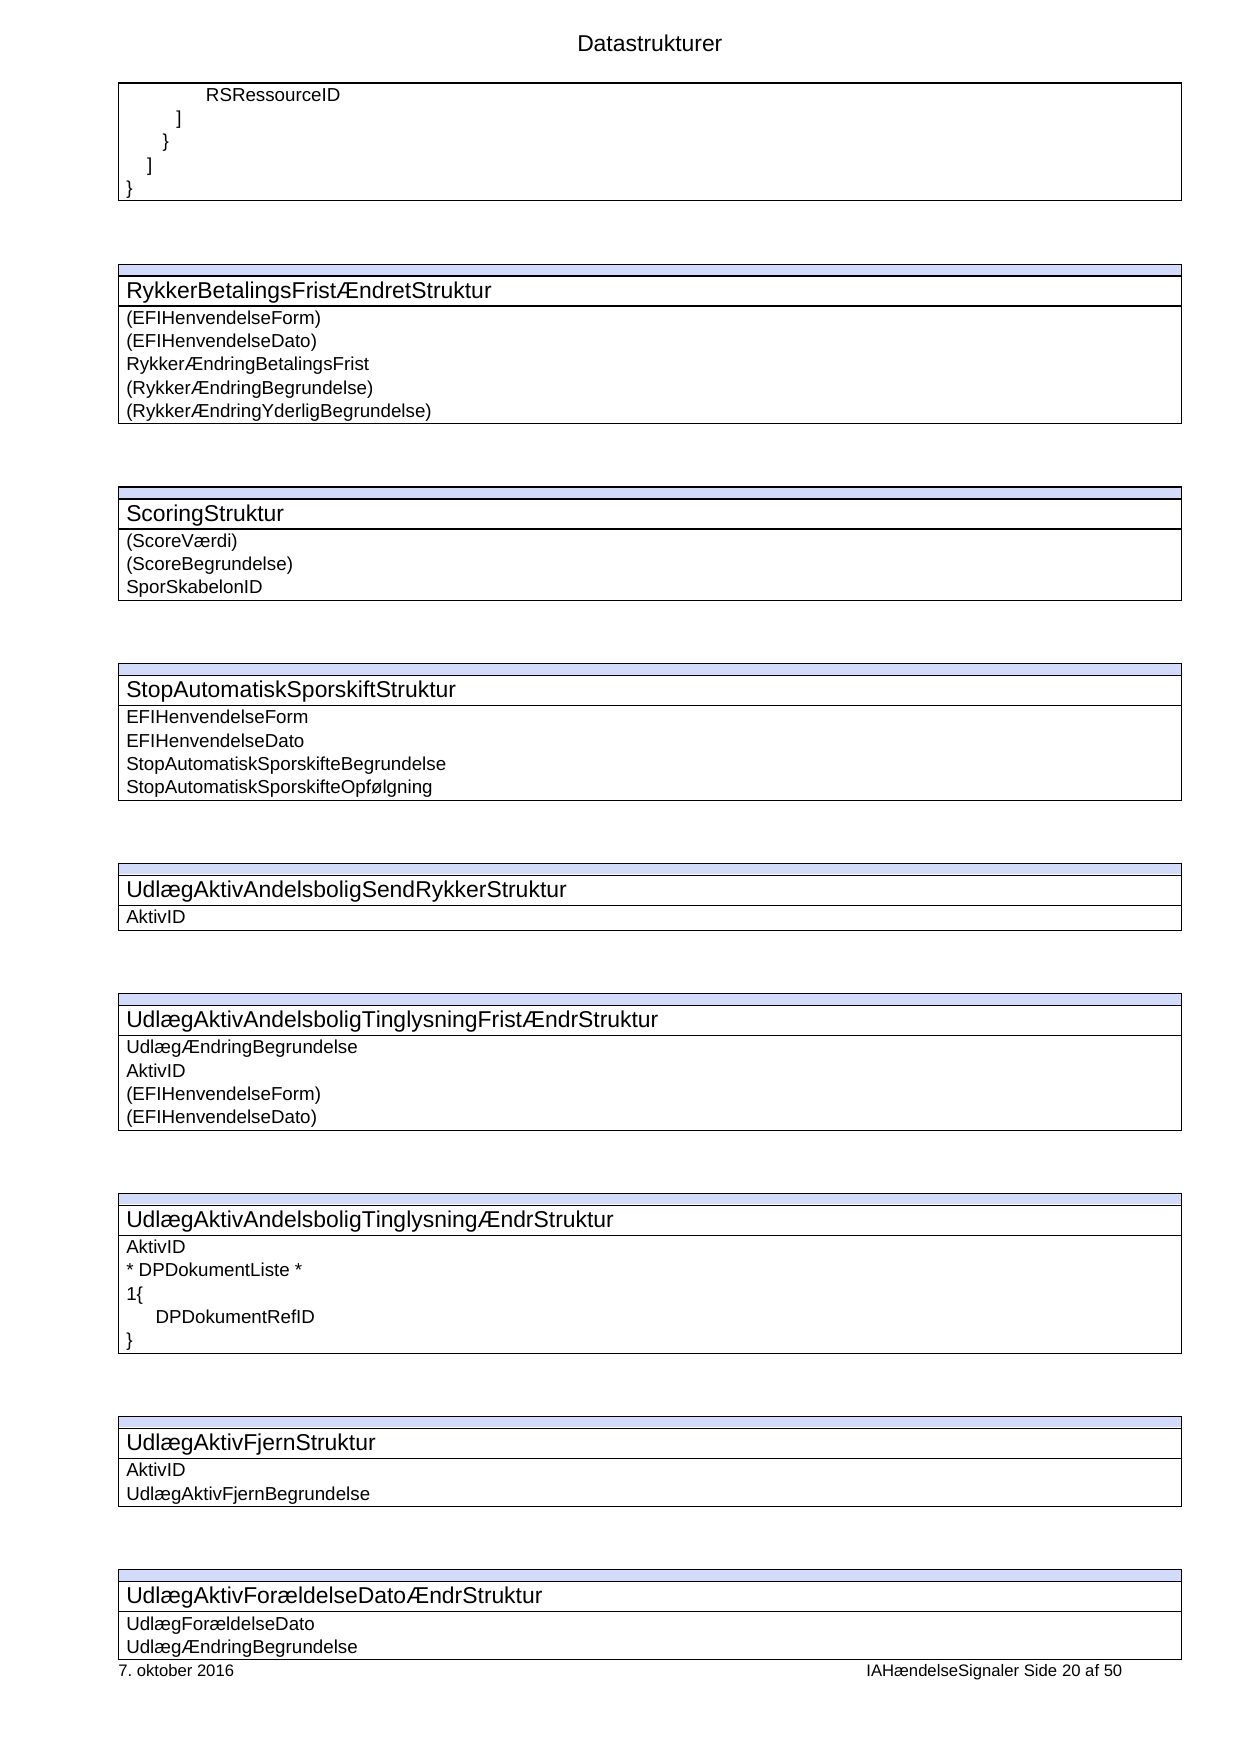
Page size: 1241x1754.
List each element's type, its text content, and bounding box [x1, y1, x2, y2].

table_cell AktivID UdlægAktivFjernBegrundelse [119, 1459, 1181, 1506]
table_cell StopAutomatiskSporskiftStruktur [119, 676, 1181, 705]
table_cell EFIHenvendelseForm EFIHenvendelseDato StopAutomatiskSporskifteBegrundelse StopAutomatiskSporskifteOpfølgning [119, 706, 1181, 800]
table_header [119, 1417, 1181, 1427]
table_cell AktivID * DPDokumentListe * 1{ DPDokumentRefID } [119, 1236, 1181, 1353]
table_cell UdlægAktivFjernStruktur [119, 1429, 1181, 1457]
table_header [119, 664, 1181, 675]
table_cell AktivID [119, 906, 1181, 930]
table_header [119, 265, 1181, 275]
table_cell UdlægÆndringBegrundelse AktivID (EFIHenvendelseForm) (EFIHenvendelseDato) [119, 1036, 1181, 1129]
table_cell UdlægAktivAndelsboligTinglysningÆndrStruktur [119, 1206, 1181, 1234]
table_header [119, 994, 1181, 1005]
table_cell UdlægAktivForældelseDatoÆndrStruktur [119, 1582, 1181, 1611]
table_header [119, 1570, 1181, 1581]
table_cell (EFIHenvendelseForm) (EFIHenvendelseDato) RykkerÆndringBetalingsFrist (RykkerÆndringBegrundelse) (RykkerÆndringYderligBegrundelse) [119, 307, 1181, 423]
table_header [119, 1194, 1181, 1204]
table_header [119, 864, 1181, 874]
table_cell UdlægAktivAndelsboligSendRykkerStruktur [119, 876, 1181, 904]
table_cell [119, 1612, 1181, 1659]
table_header [119, 488, 1181, 498]
table_cell ScoringStruktur [119, 500, 1181, 528]
table_cell RykkerBetalingsFristÆndretStruktur [119, 277, 1181, 305]
table_cell (ScoreVærdi) (ScoreBegrundelse) SporSkabelonID [119, 530, 1181, 600]
table_cell UdlægAktivAndelsboligTinglysningFristÆndrStruktur [119, 1006, 1181, 1035]
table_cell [119, 84, 1181, 200]
